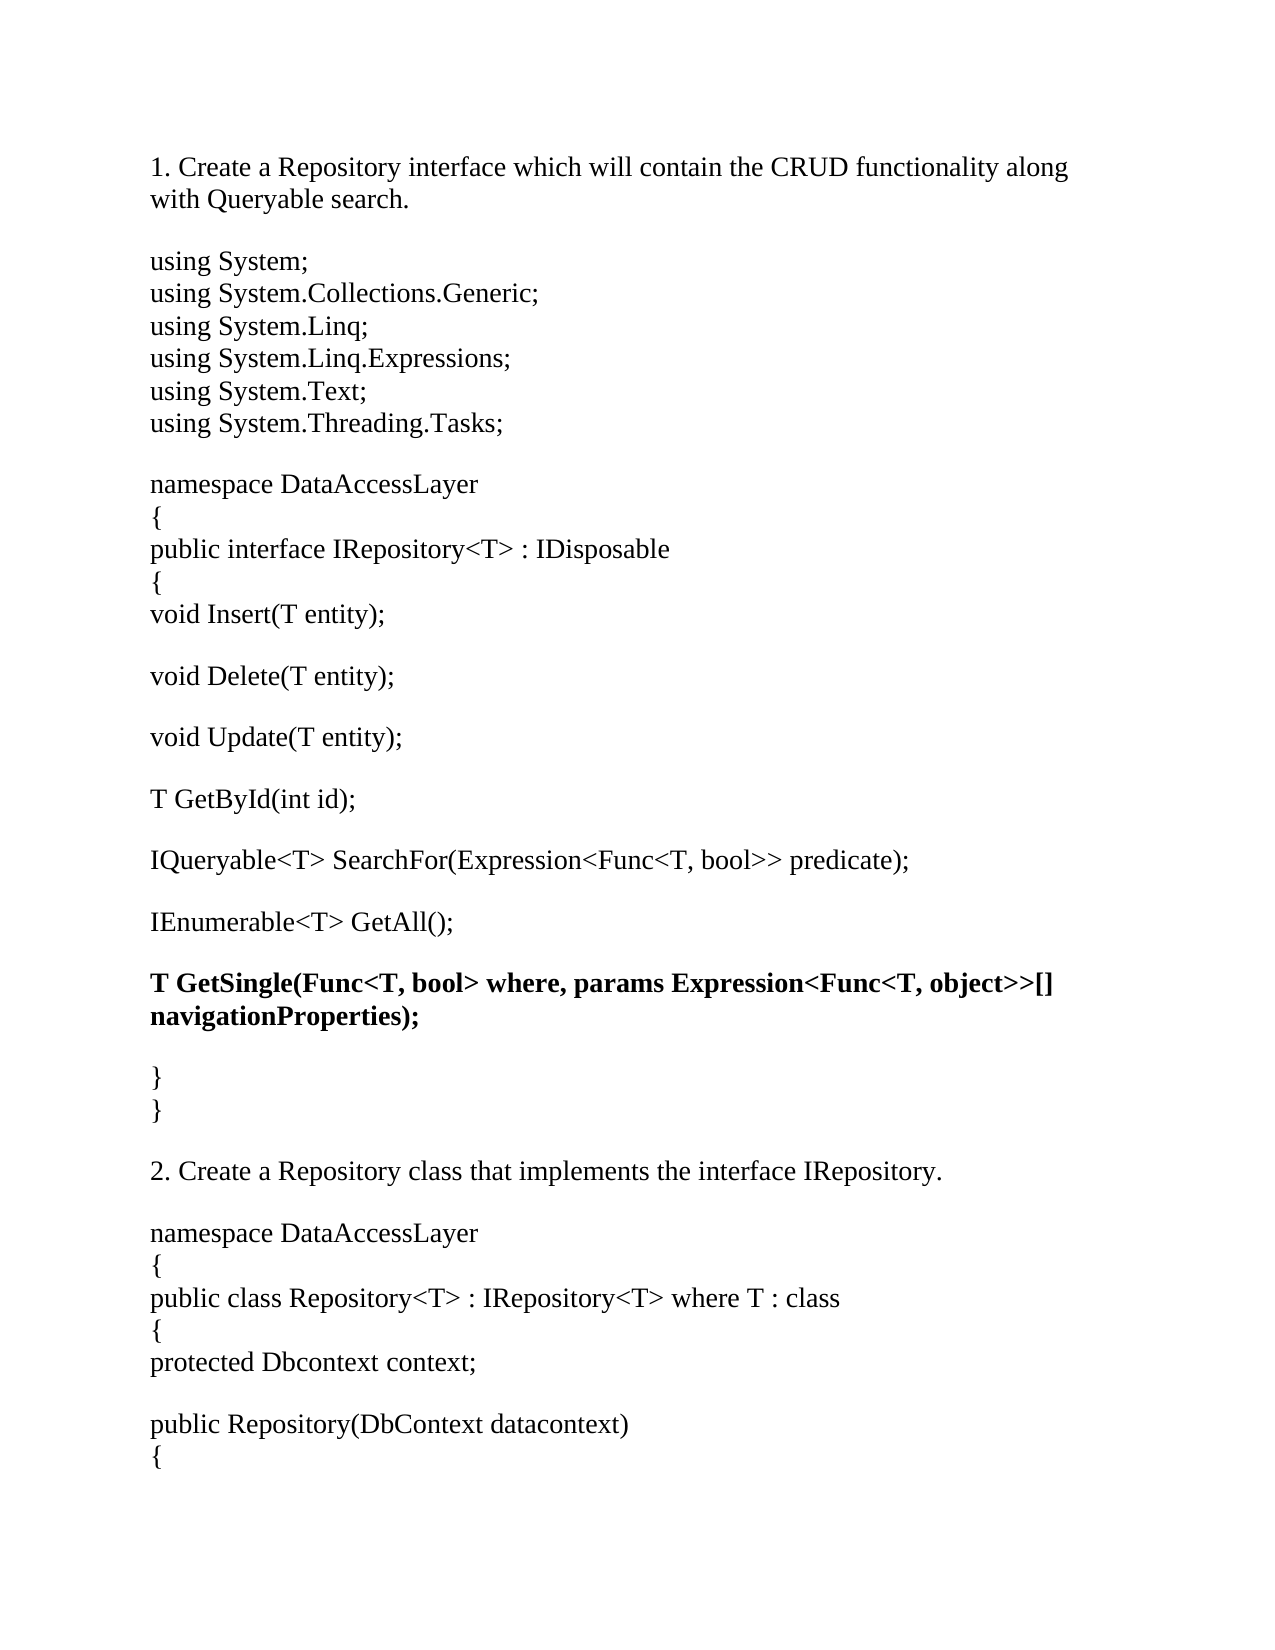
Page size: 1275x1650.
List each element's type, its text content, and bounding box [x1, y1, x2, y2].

text void Delete(T entity); [150, 659, 1125, 691]
text void Update(T entity); [150, 720, 1125, 753]
text IQueryable<T> SearchFor(Expression<Func<T, bool>> predicate); [150, 843, 1125, 876]
text namespace DataAccessLayer { public class Repository<T> : IRepository<T> where T : class { protected Dbcontext context; [150, 1216, 1125, 1378]
text T GetSingle(Func<T, bool> where, params Expression<Func<T, object>>[] navigationProperties); [150, 966, 1125, 1031]
text namespace DataAccessLayer { public interface IRepository<T> : IDisposable { void Insert(T entity); [150, 467, 1125, 629]
text T GetById(int id); [150, 782, 1125, 814]
text IEnumerable<T> GetAll(); [150, 905, 1125, 937]
text 1. Create a Repository interface which will contain the CRUD functionality along with Queryable search. [150, 150, 1125, 215]
text } } [150, 1060, 1125, 1125]
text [150, 1407, 1125, 1472]
text 2. Create a Repository class that implements the interface IRepository. [150, 1154, 1125, 1187]
text using System; using System.Collections.Generic; using System.Linq; using System.Linq.Expressions; using System.Text; using System.Threading.Tasks; [150, 244, 1125, 438]
